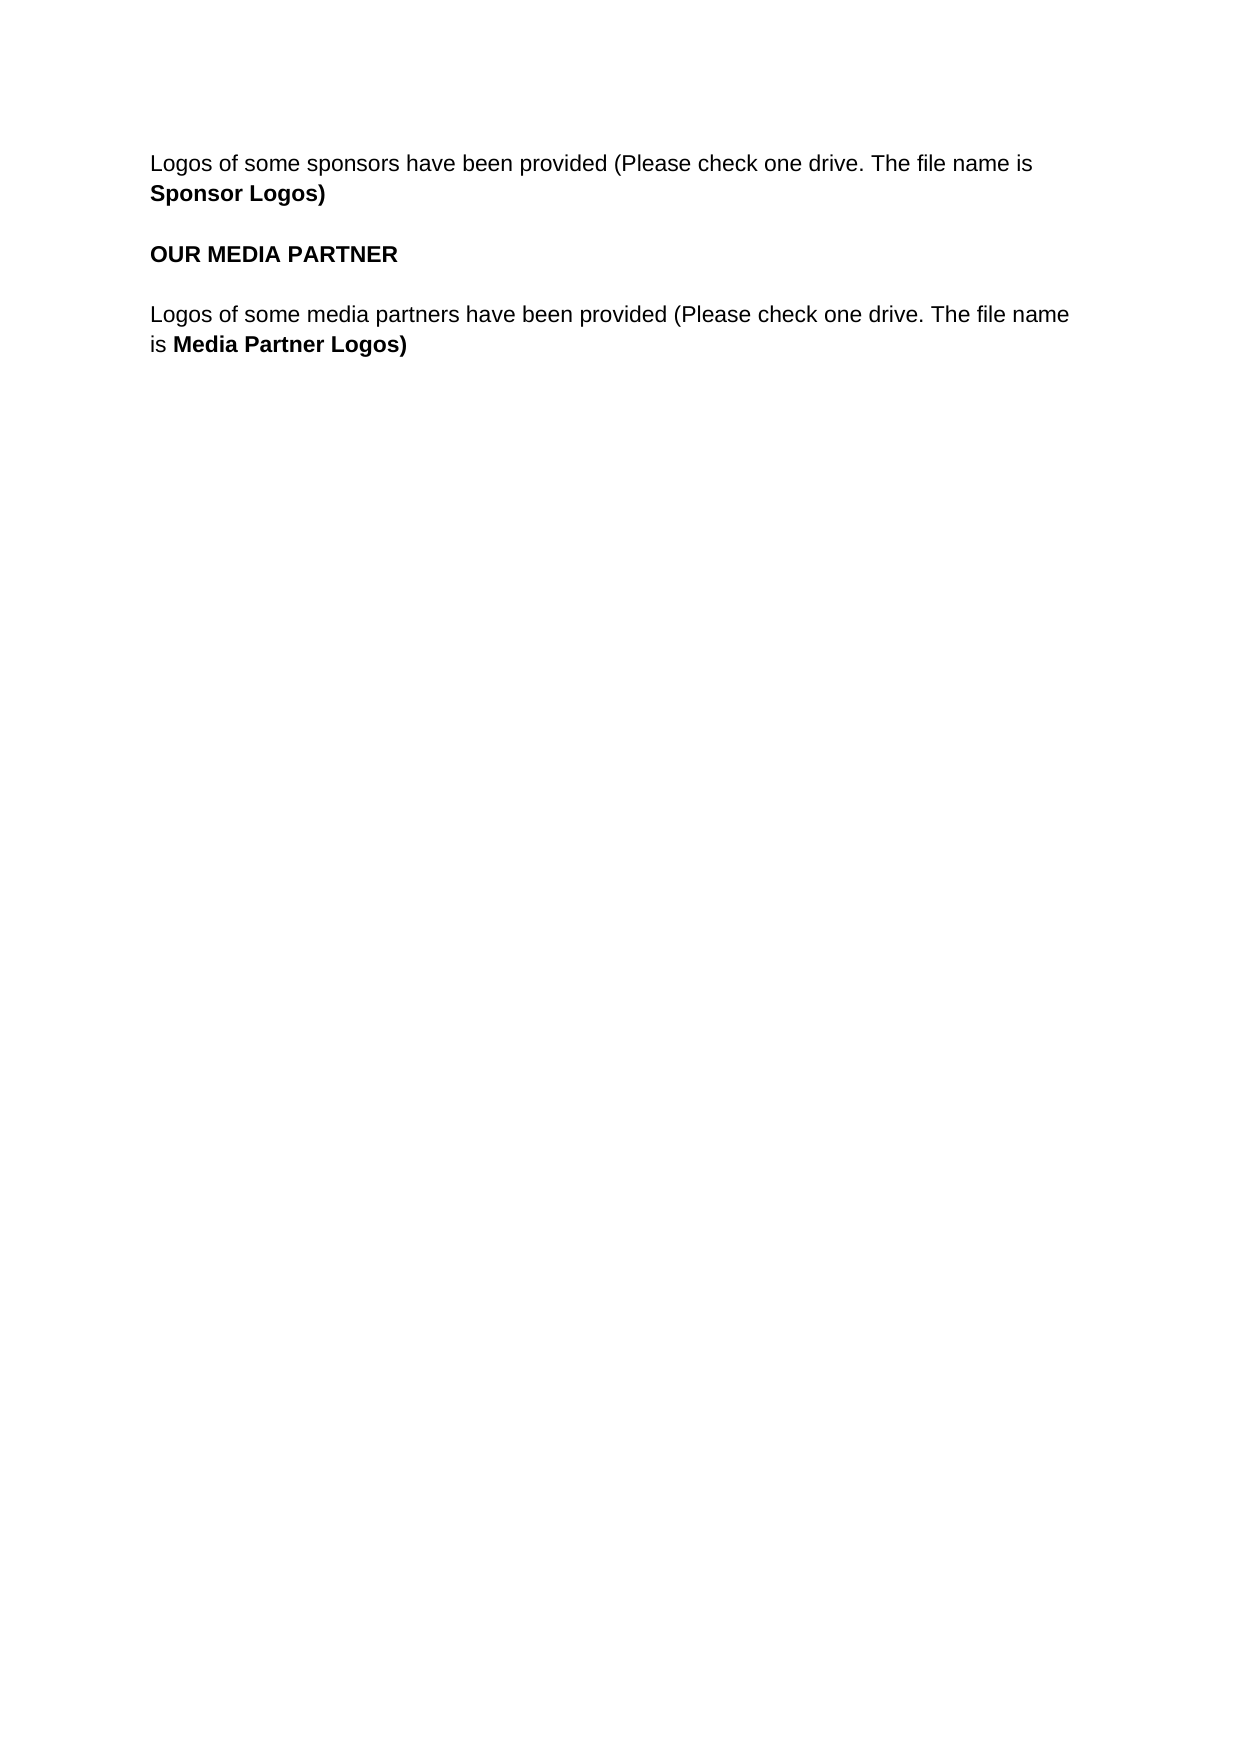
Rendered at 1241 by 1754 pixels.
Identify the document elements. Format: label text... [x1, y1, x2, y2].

text Logos of some sponsors have been provided (Please check one drive. The file name is Sponsor Logos) [150, 150, 1090, 207]
text OUR MEDIA PARTNER [150, 241, 1090, 267]
text Logos of some media partners have been provided (Please check one drive. The file name is Media Partner Logos) [150, 301, 1090, 358]
